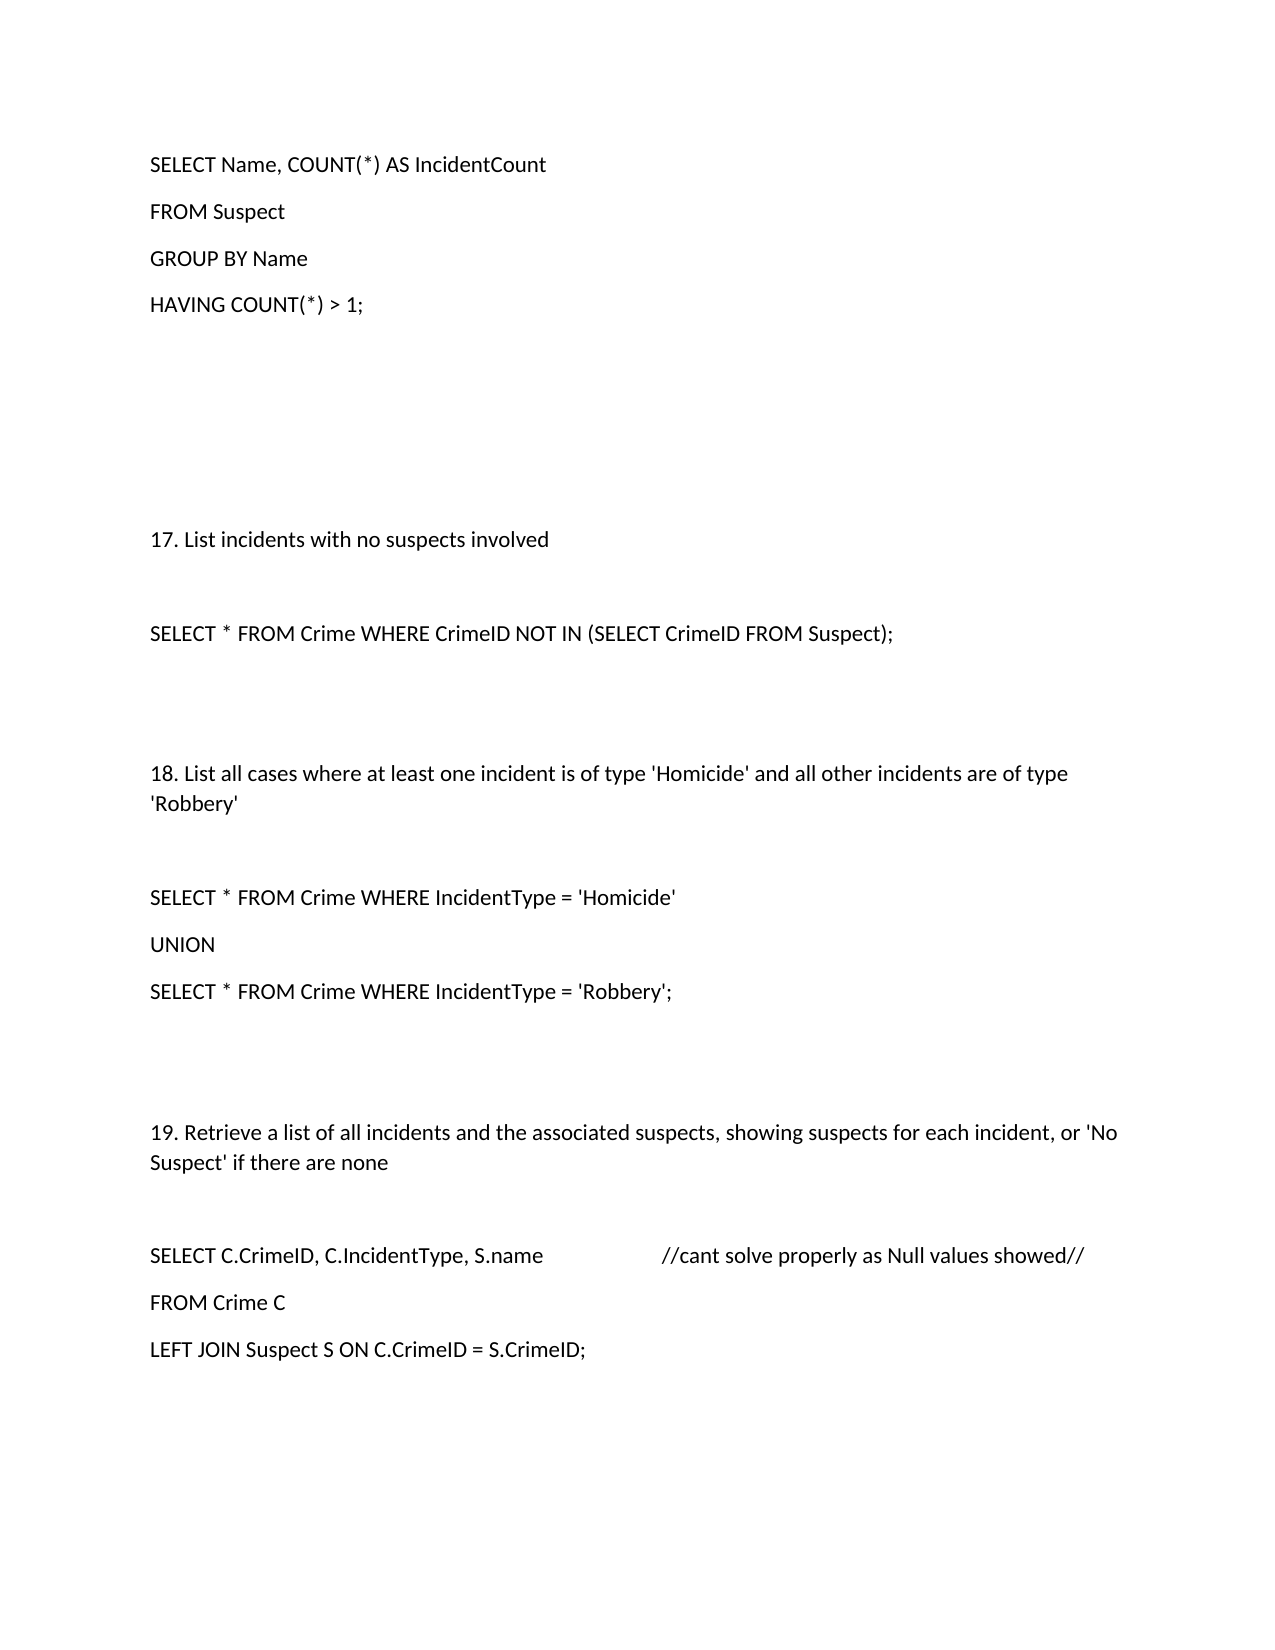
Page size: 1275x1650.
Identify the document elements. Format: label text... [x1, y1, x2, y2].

text FROM Suspect [150, 197, 1125, 225]
text 19. Retrieve a list of all incidents and the associated suspects, showing suspects for each incident, or 'No Suspect' if there are none [150, 1118, 1125, 1176]
text SELECT Name, COUNT(*) AS IncidentCount [150, 150, 1125, 178]
text SELECT C.CrimeID, C.IncidentType, S.name //cant solve properly as Null values showed// [150, 1242, 1125, 1270]
text SELECT * FROM Crime WHERE IncidentType = 'Homicide' [150, 883, 1125, 911]
text UNION [150, 930, 1125, 958]
text 18. List all cases where at least one incident is of type 'Homicide' and all other incidents are of type 'Robbery' [150, 759, 1125, 818]
text SELECT * FROM Crime WHERE CrimeID NOT IN (SELECT CrimeID FROM Suspect); [150, 619, 1125, 647]
text SELECT * FROM Crime WHERE IncidentType = 'Robbery'; [150, 977, 1125, 1005]
text LEFT JOIN Suspect S ON C.CrimeID = S.CrimeID; [150, 1335, 1125, 1363]
text HAVING COUNT(*) > 1; [150, 291, 1125, 319]
text 17. List incidents with no suspects involved [150, 525, 1125, 553]
text FROM Crime C [150, 1288, 1125, 1317]
text GROUP BY Name [150, 244, 1125, 272]
